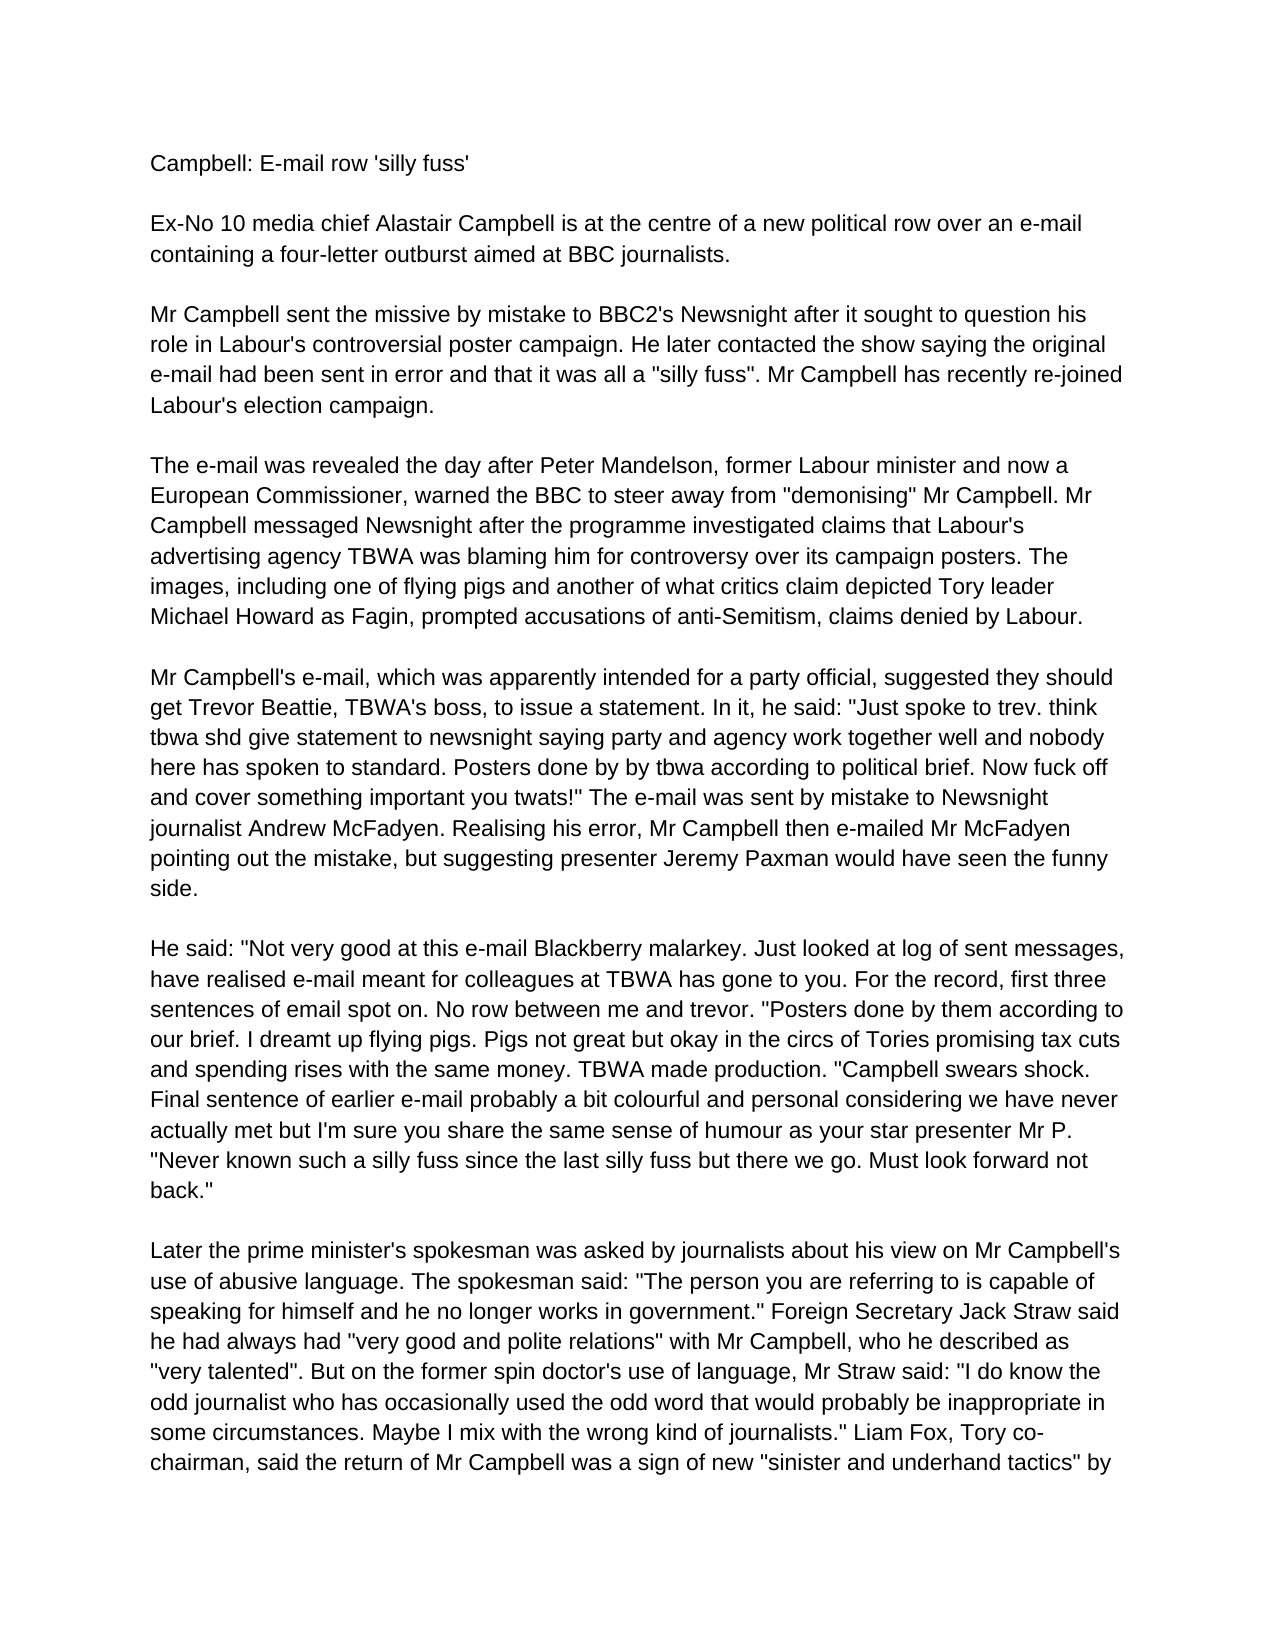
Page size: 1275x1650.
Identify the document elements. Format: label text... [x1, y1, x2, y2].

text He said: "Not very good at this e-mail Blackberry malarkey. Just looked at log of sent messages, have realised e-mail meant for colleagues at TBWA has gone to you. For the record, first three sentences of email spot on. No row between me and trevor. "Posters done by them according to our brief. I dreamt up flying pigs. Pigs not great but okay in the circs of Tories promising tax cuts and spending rises with the same money. TBWA made production. "Campbell swears shock. Final sentence of earlier e-mail probably a bit colourful and personal considering we have never actually met but I'm sure you share the same sense of humour as your star presenter Mr P. "Never known such a silly fuss since the last silly fuss but there we go. Must look forward not back." [150, 935, 1125, 1203]
text Mr Campbell's e-mail, which was apparently intended for a party official, suggested they should get Trevor Beattie, TBWA's boss, to issue a statement. In it, he said: "Just spoke to trev. think tbwa shd give statement to newsnight saying party and agency work together well and nobody here has spoken to standard. Posters done by by tbwa according to political brief. Now fuck off and cover something important you twats!" The e-mail was sent by mistake to Newsnight journalist Andrew McFadyen. Realising his error, Mr Campbell then e-mailed Mr McFadyen pointing out the mistake, but suggesting presenter Jeremy Paxman would have seen the funny side. [150, 663, 1125, 901]
text Campbell: E-mail row 'silly fuss' [150, 150, 1125, 176]
text The e-mail was revealed the day after Peter Mandelson, former Labour minister and now a European Commissioner, warned the BBC to steer away from "demonising" Mr Campbell. Mr Campbell messaged Newsnight after the programme investigated claims that Labour's advertising agency TBWA was blaming him for controversy over its campaign posters. The images, including one of flying pigs and another of what critics claim depicted Tory leader Michael Howard as Fagin, prompted accusations of anti-Semitism, claims denied by Labour. [150, 452, 1125, 629]
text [150, 1237, 1125, 1475]
text Mr Campbell sent the missive by mistake to BBC2's Newsnight after it sought to question his role in Labour's controversial poster campaign. He later contacted the show saying the original e-mail had been sent in error and that it was all a "silly fuss". Mr Campbell has recently re-joined Labour's election campaign. [150, 301, 1125, 418]
text Ex-No 10 media chief Alastair Campbell is at the centre of a new political row over an e-mail containing a four-letter outburst aimed at BBC journalists. [150, 210, 1125, 267]
